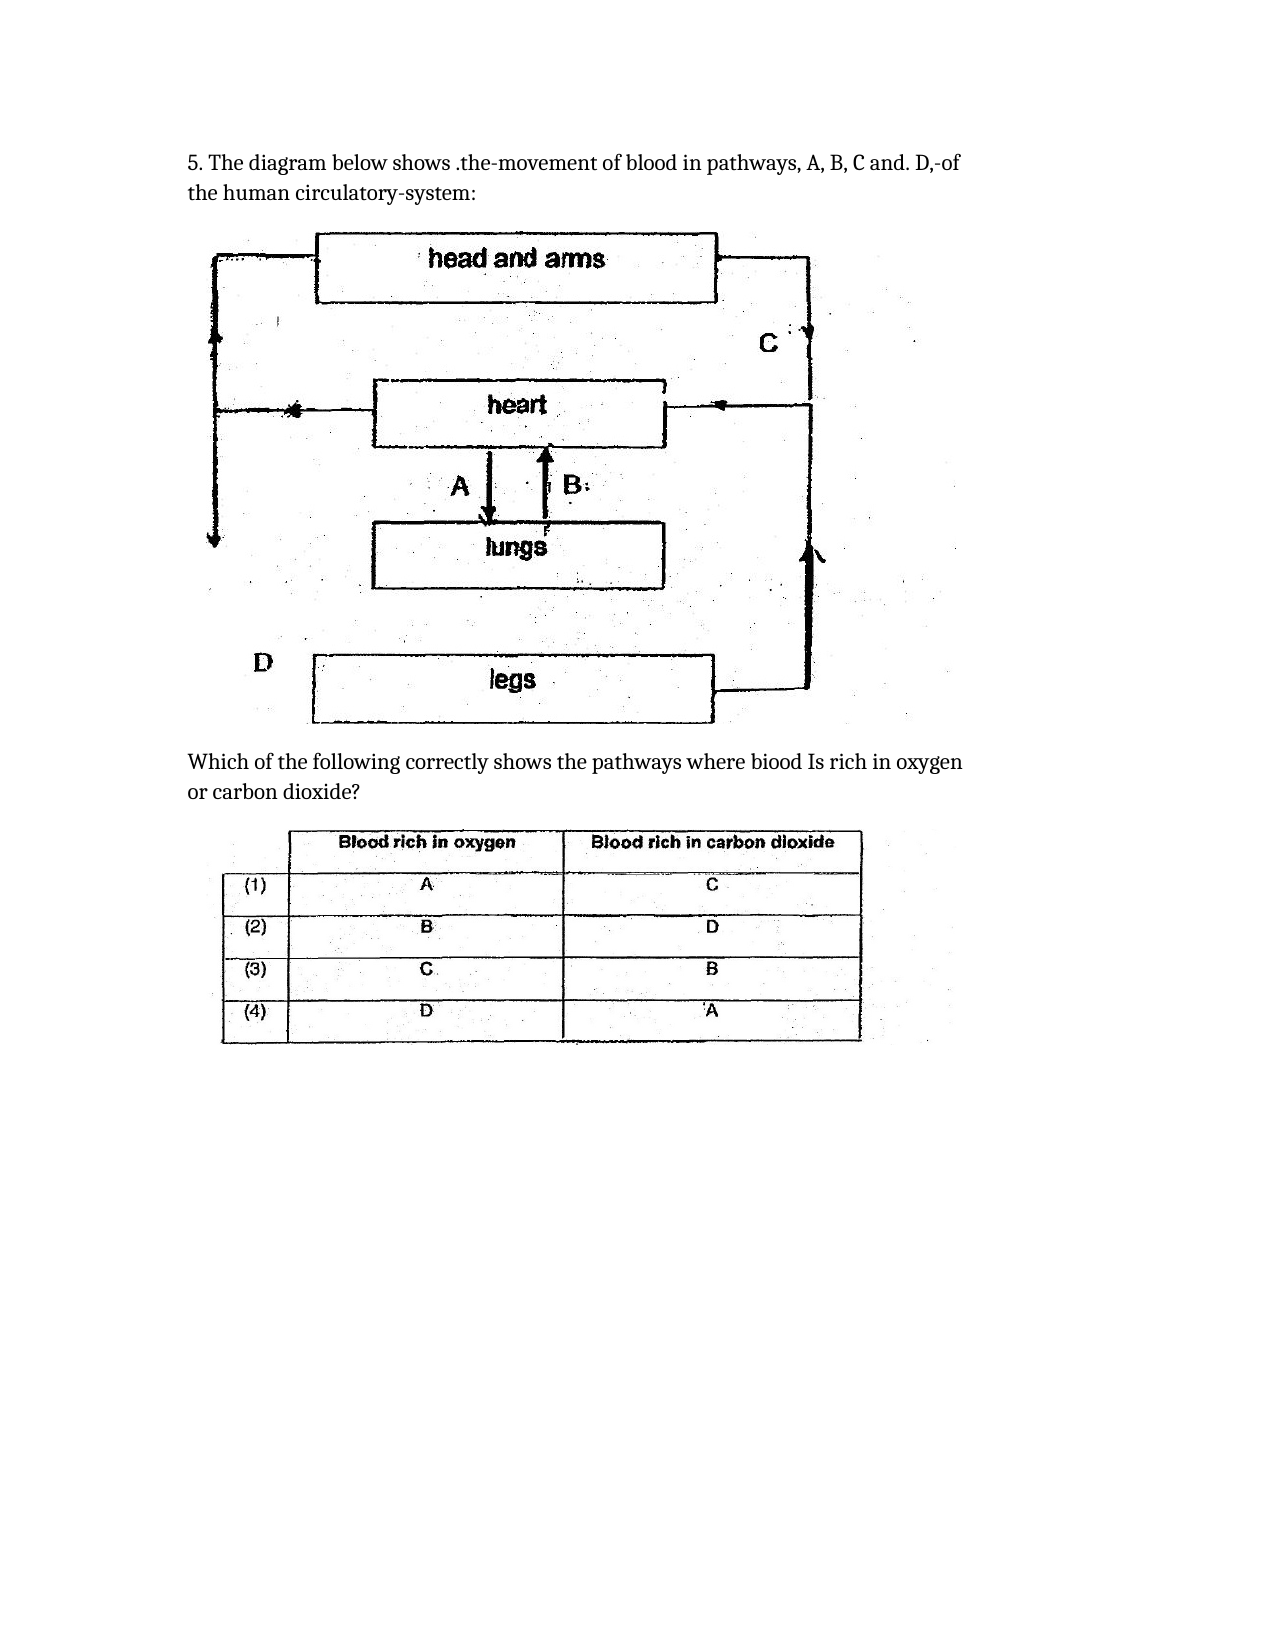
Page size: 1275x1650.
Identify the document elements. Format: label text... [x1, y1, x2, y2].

text 5. The diagram below shows .the-movement of blood in pathways, A, B, C and. D,-of the human circulatory-system: [187, 150, 1087, 207]
picture [206, 829, 957, 1045]
text Which of the following correctly shows the pathways where biood Is rich in oxygen or carbon dioxide? [187, 748, 1087, 805]
picture [206, 231, 957, 724]
